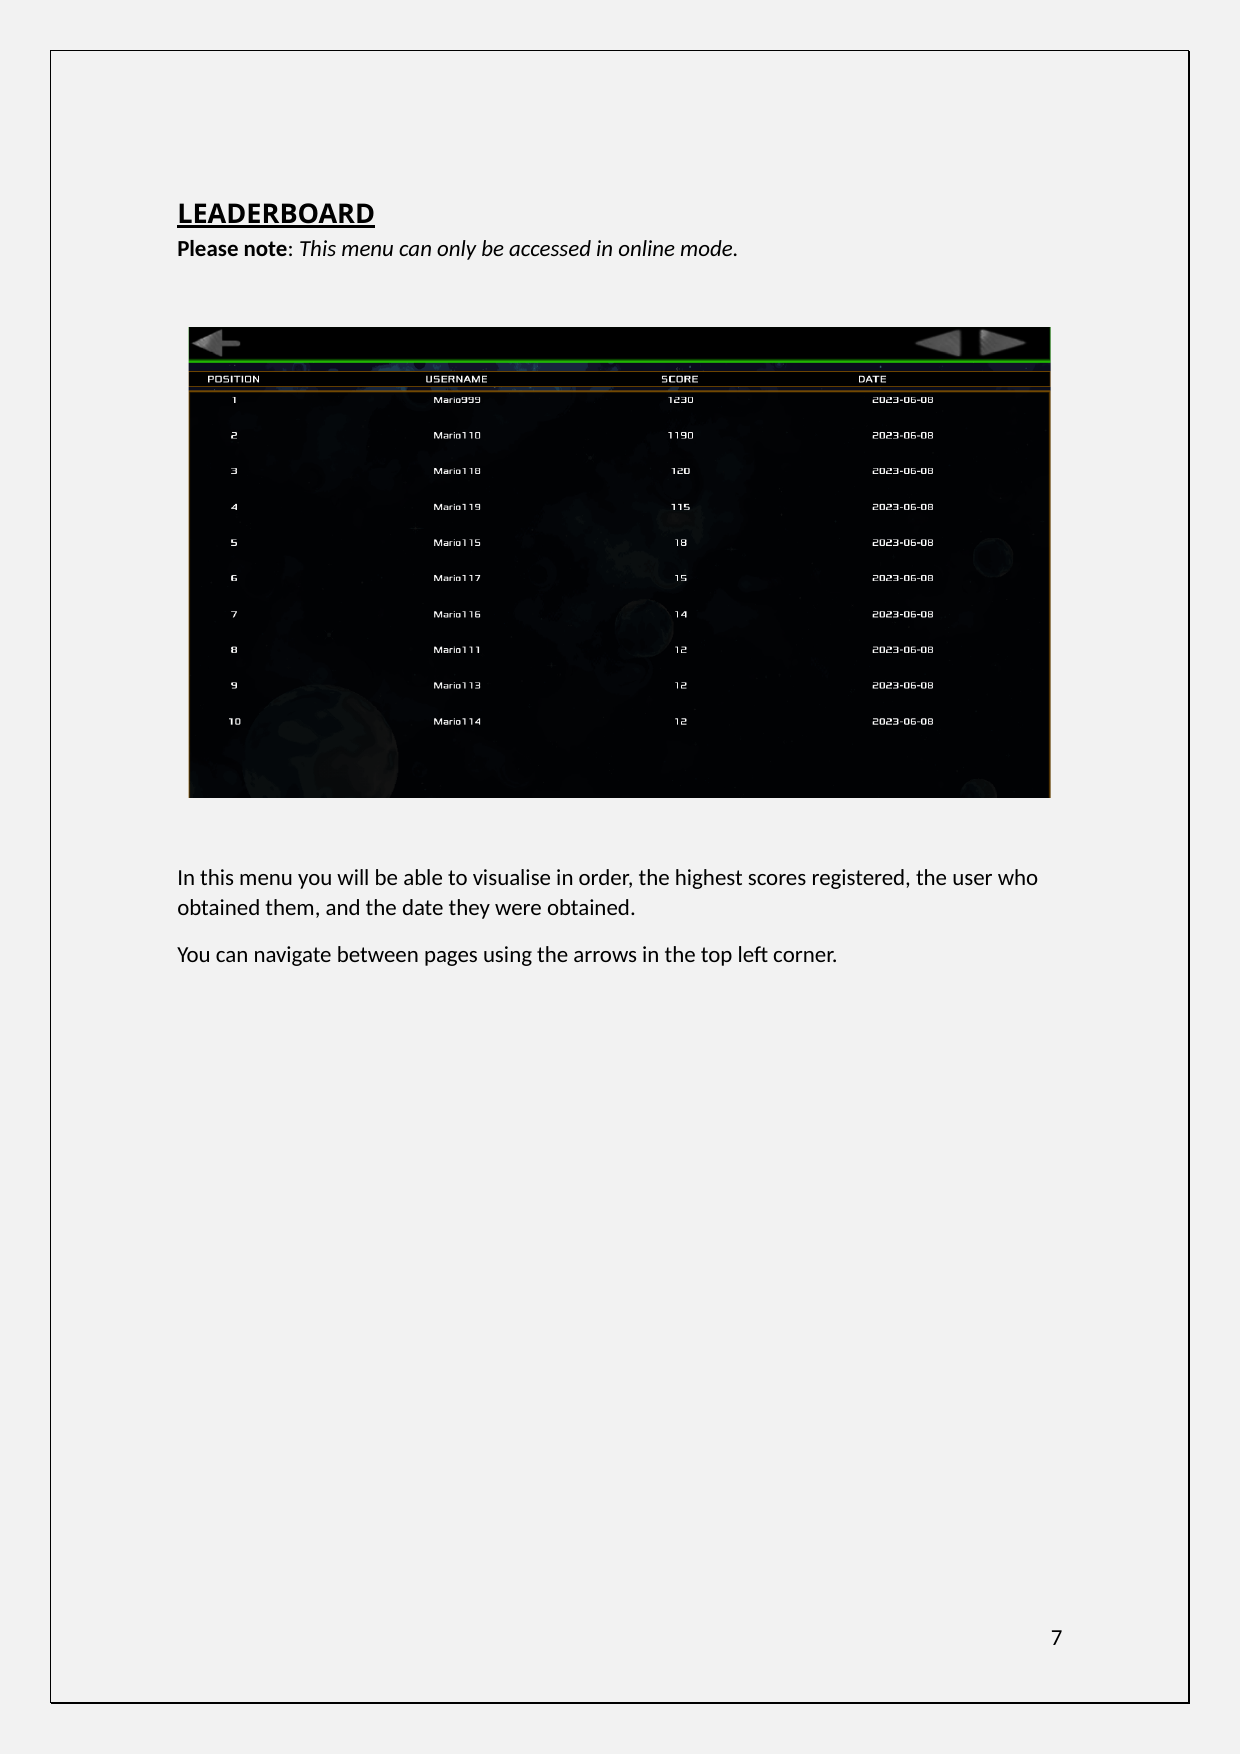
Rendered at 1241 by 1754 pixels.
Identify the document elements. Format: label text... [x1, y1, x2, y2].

subtitle LEADERBOARD [177, 194, 1062, 231]
picture [188, 327, 1051, 798]
text In this menu you will be able to visualise in order, the highest scores registered, the user who obtained them, and the date they were obtained. [177, 863, 1062, 921]
text Please note: This menu can only be accessed in online mode. [177, 234, 1062, 262]
text You can navigate between pages using the arrows in the top left corner. [177, 940, 1062, 968]
